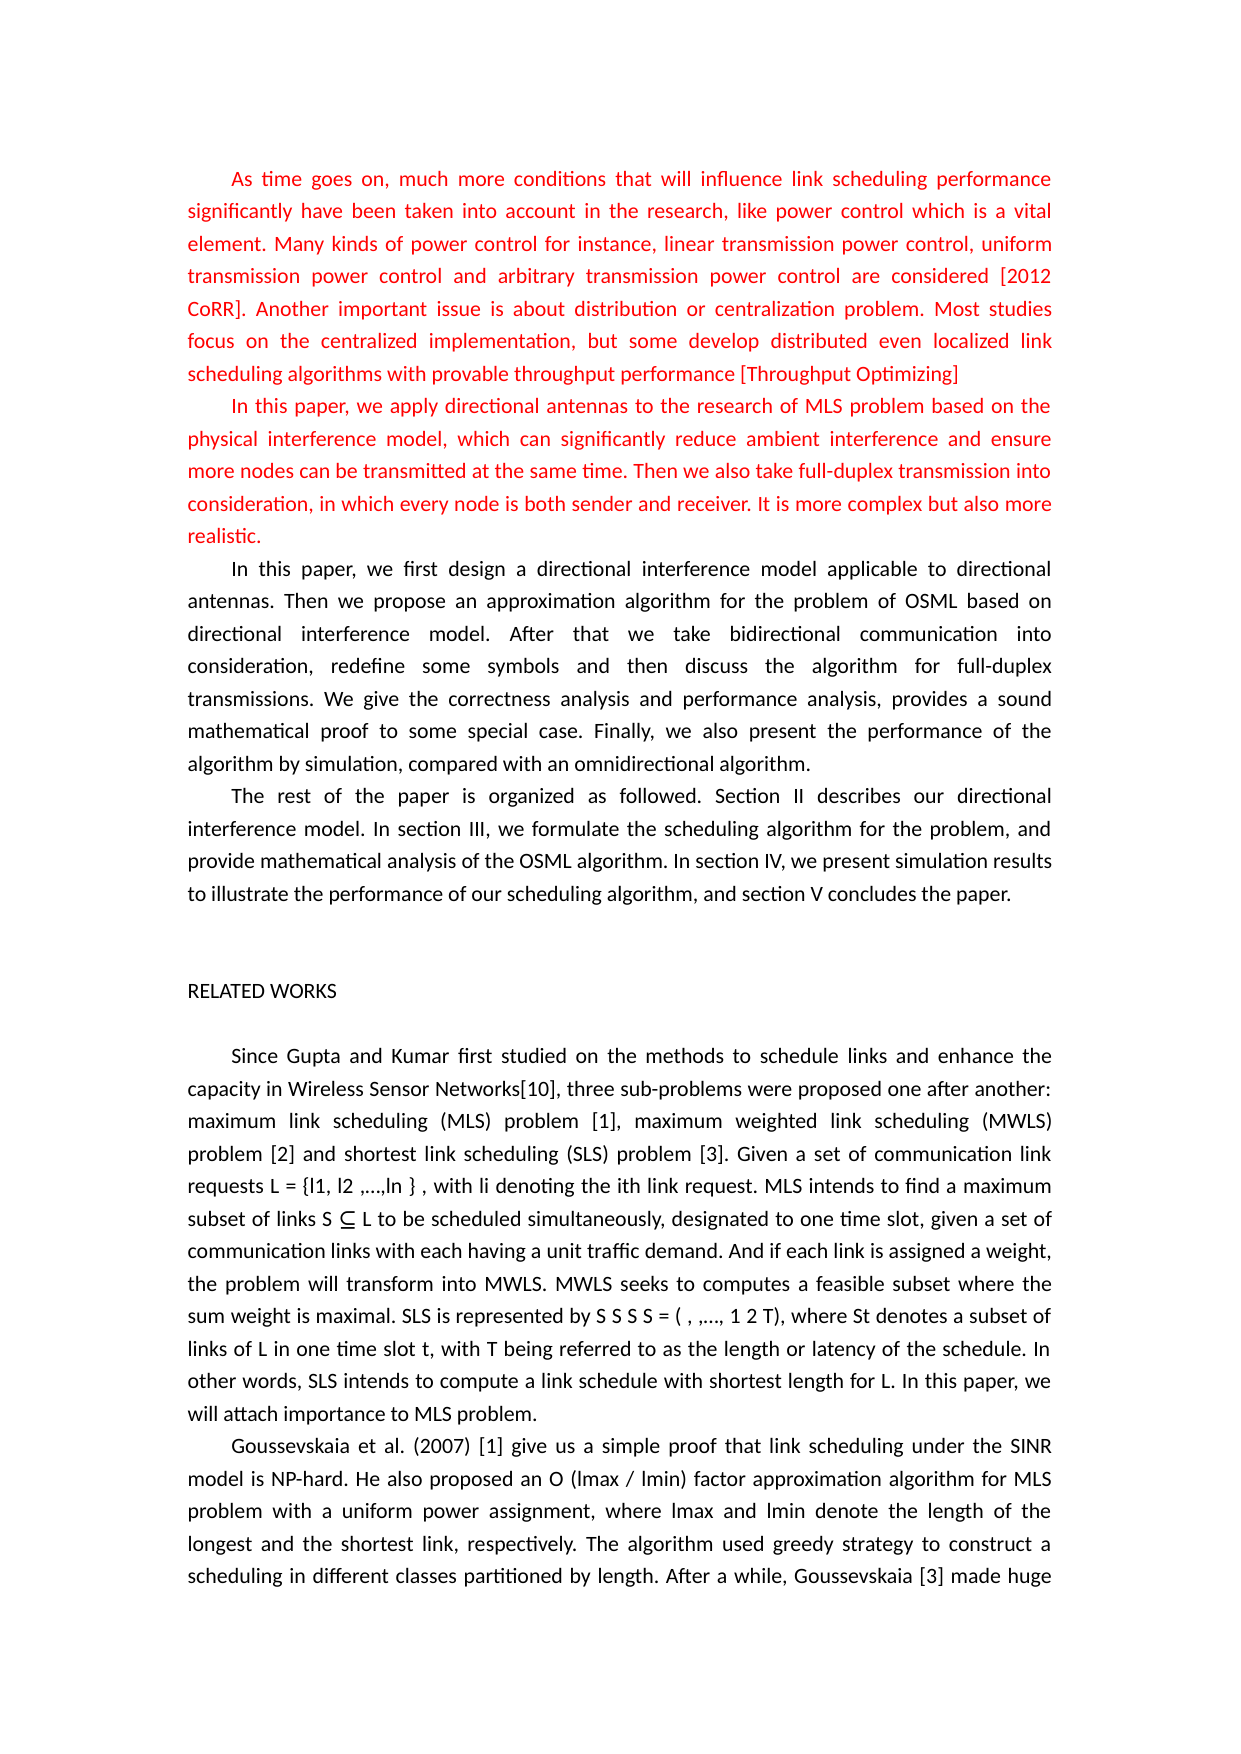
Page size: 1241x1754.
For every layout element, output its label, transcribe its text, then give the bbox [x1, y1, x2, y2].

text The rest of the paper is organized as followed. Section II describes our directional interference model. In section III, we formulate the scheduling algorithm for the problem, and provide mathematical analysis of the OSML algorithm. In section IV, we present simulation results to illustrate the performance of our scheduling algorithm, and section V concludes the paper. [187, 779, 1053, 909]
text In this paper, we apply directional antennas to the research of MLS problem based on the physical interference model, which can significantly reduce ambient interference and ensure more nodes can be transmitted at the same time. Then we also take full-duplex transmission into consideration, in which every node is both sender and receiver. It is more complex but also more realistic. [187, 389, 1053, 552]
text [187, 1429, 1053, 1592]
text As time goes on, much more conditions that will influence link scheduling performance significantly have been taken into account in the research, like power control which is a vital element. Many kinds of power control for instance, linear transmission power control, uniform transmission power control and arbitrary transmission power control are considered [2012 CoRR]. Another important issue is about distribution or centralization problem. Most studies focus on the centralized implementation, but some develop distributed even localized link scheduling algorithms with provable throughput performance [Throughput Optimizing] [187, 162, 1053, 389]
text In this paper, we first design a directional interference model applicable to directional antennas. Then we propose an approximation algorithm for the problem of OSML based on directional interference model. After that we take bidirectional communication into consideration, redefine some symbols and then discuss the algorithm for full-duplex transmissions. We give the correctness analysis and performance analysis, provides a sound mathematical proof to some special case. Finally, we also present the performance of the algorithm by simulation, compared with an omnidirectional algorithm. [187, 552, 1053, 779]
text Since Gupta and Kumar first studied on the methods to schedule links and enhance the capacity in Wireless Sensor Networks[10], three sub-problems were proposed one after another: maximum link scheduling (MLS) problem [1], maximum weighted link scheduling (MWLS) problem [2] and shortest link scheduling (SLS) problem [3]. Given a set of communication link requests L = {l1, l2 ,…,ln } , with li denoting the ith link request. MLS intends to find a maximum subset of links S ⊆ L to be scheduled simultaneously, designated to one time slot, given a set of communication links with each having a unit traffic demand. And if each link is assigned a weight, the problem will transform into MWLS. MWLS seeks to computes a feasible subset where the sum weight is maximal. SLS is represented by S S S S = ( , ,…, 1 2 T), where St denotes a subset of links of L in one time slot t, with T being referred to as the length or latency of the schedule. In other words, SLS intends to compute a link schedule with shortest length for L. In this paper, we will attach importance to MLS problem. [187, 1039, 1053, 1429]
text RELATED WORKS [187, 974, 1053, 1007]
